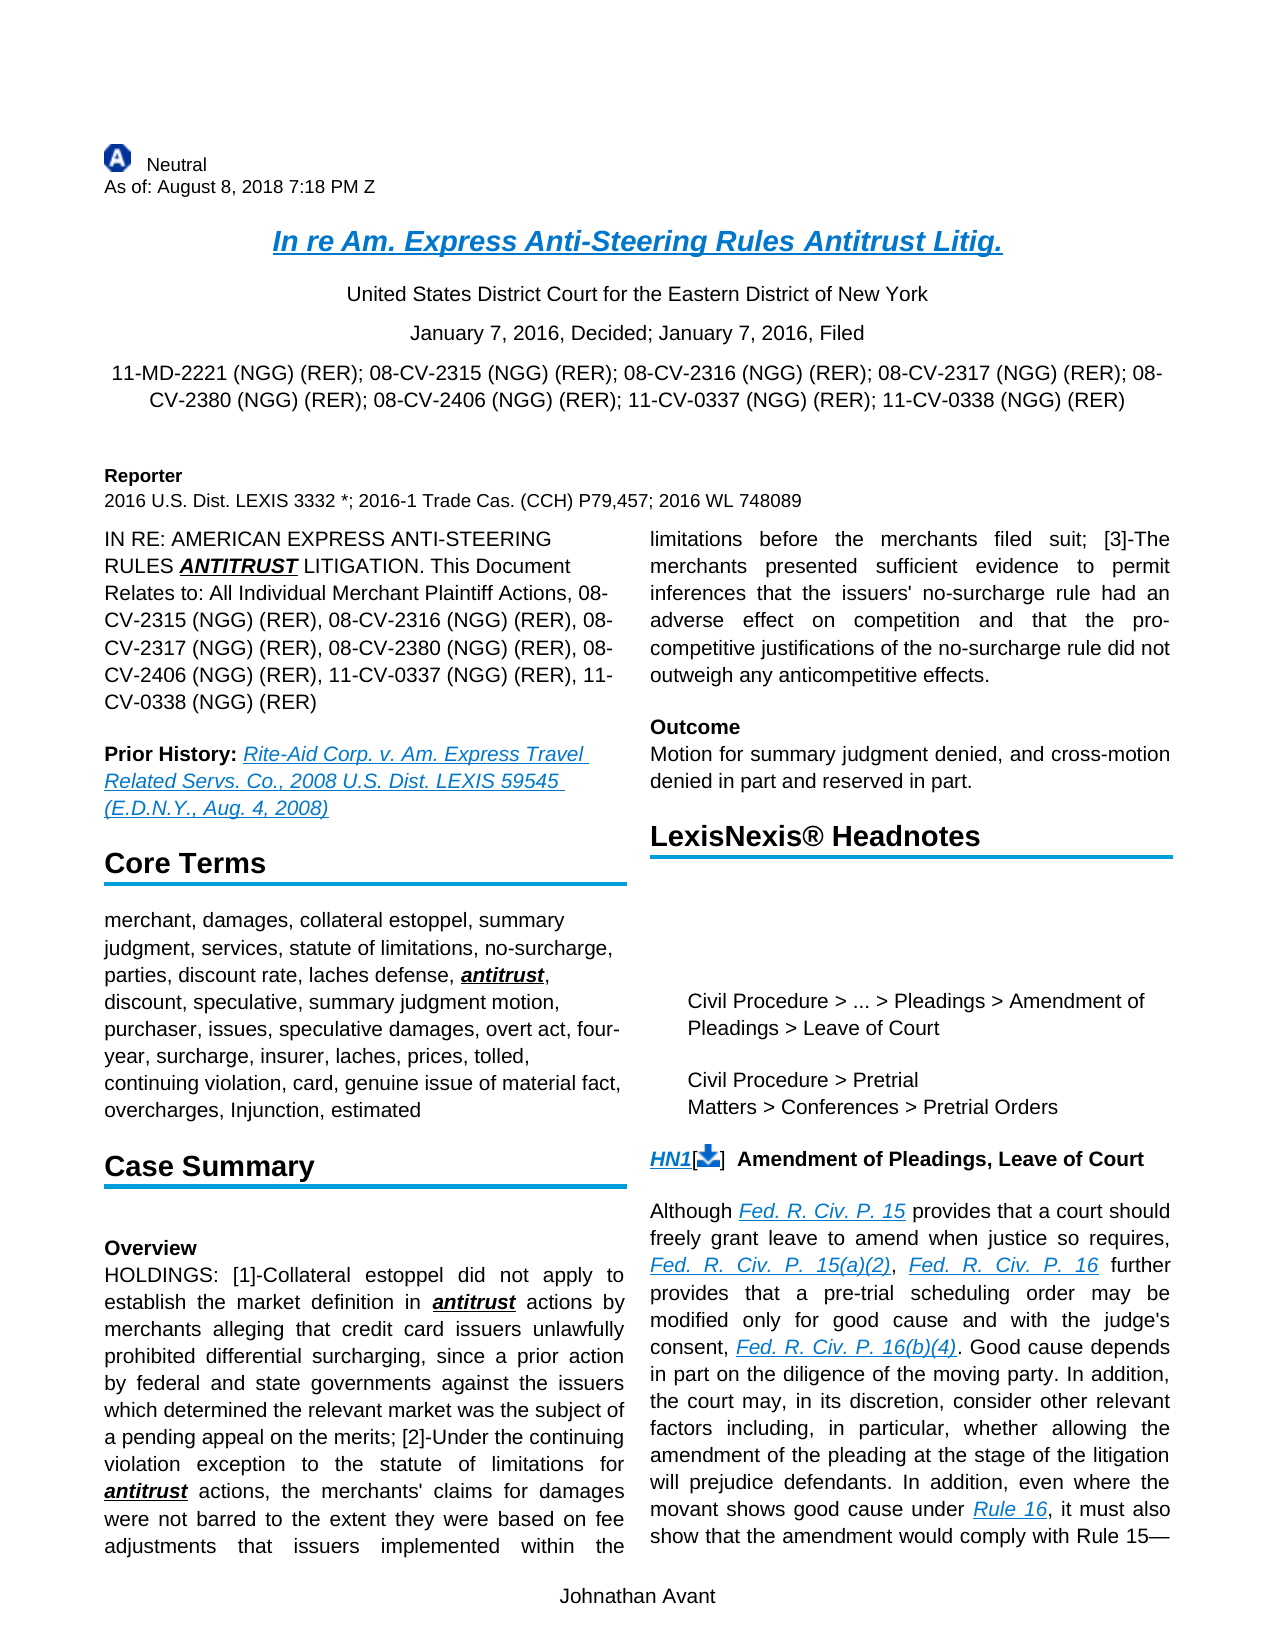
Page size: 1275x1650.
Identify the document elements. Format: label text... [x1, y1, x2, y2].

text LexisNexis® Headnotes [650, 818, 1171, 853]
text Overview [104, 1232, 625, 1259]
text HOLDINGS: [1]-Collateral estoppel did not apply to establish the market definition in antitrust actions by merchants alleging that credit card issuers unlawfully prohibited differential surcharging, since a prior action by federal and state governments against the issuers which determined the relevant market was the subject of a pending appeal on the merits; [2]-Under the continuing violation exception to the statute of limitations for antitrust actions, the merchants' claims for damages were not barred to the extent they were based on fee adjustments that issuers implemented within the limitations before the merchants filed suit; [3]-The merchants presented sufficient evidence to permit inferences that the issuers' no-surcharge rule had an adverse effect on competition and that the pro-competitive justifications of the no-surcharge rule did not outweigh any anticompetitive effects. [104, 1259, 625, 1557]
text January 7, 2016, Decided; January 7, 2016, Filed [104, 318, 1171, 345]
text IN RE: AMERICAN EXPRESS ANTI-STEERING RULES ANTITRUST LITIGATION. This Document Relates to: All Individual Merchant Plaintiff Actions, 08-CV-2315 (NGG) (RER), 08-CV-2316 (NGG) (RER), 08-CV-2317 (NGG) (RER), 08-CV-2380 (NGG) (RER), 08-CV-2406 (NGG) (RER), 11-CV-0337 (NGG) (RER), 11-CV-0338 (NGG) (RER) [104, 524, 625, 713]
text HN1[] Amendment of Pleadings, Leave of Court [650, 1144, 1171, 1171]
text Reporter [104, 461, 1171, 486]
text 2016 U.S. Dist. LEXIS 3332 *; 2016-1 Trade Cas. (CCH) P79,457; 2016 WL 748089 [104, 486, 1171, 511]
text Case Summary [104, 1147, 625, 1182]
text Outcome [650, 711, 1171, 738]
text Civil Procedure > ... > Pleadings > Amendment of Pleadings > Leave of Court [687, 986, 1171, 1040]
text Civil Procedure > Pretrial Matters > Conferences > Pretrial Orders [687, 1065, 1171, 1119]
picture [697, 1144, 720, 1167]
text Core Terms [104, 845, 625, 880]
picture [104, 144, 131, 172]
text 11-MD-2221 (NGG) (RER); 08-CV-2315 (NGG) (RER); 08-CV-2316 (NGG) (RER); 08-CV-2317 (NGG) (RER); 08-CV-2380 (NGG) (RER); 08-CV-2406 (NGG) (RER); 11-CV-0337 (NGG) (RER); 11-CV-0338 (NGG) (RER) [104, 358, 1171, 412]
text HOLDINGS: [1]-Collateral estoppel did not apply to establish the market definition in antitrust actions by merchants alleging that credit card issuers unlawfully prohibited differential surcharging, since a prior action by federal and state governments against the issuers which determined the relevant market was the subject of a pending appeal on the merits; [2]-Under the continuing violation exception to the statute of limitations for antitrust actions, the merchants' claims for damages were not barred to the extent they were based on fee adjustments that issuers implemented within the limitations before the merchants filed suit; [3]-The merchants presented sufficient evidence to permit inferences that the issuers' no-surcharge rule had an adverse effect on competition and that the pro-competitive justifications of the no-surcharge rule did not outweigh any anticompetitive effects. [650, 524, 1171, 686]
text Prior History: Rite-Aid Corp. v. Am. Express Travel Related Servs. Co., 2008 U.S. Dist. LEXIS 59545 (E.D.N.Y., Aug. 4, 2008) [104, 738, 625, 820]
text United States District Court for the Eastern District of New York [104, 278, 1171, 306]
text Neutral As of: August 8, 2018 7:18 PM Z [104, 145, 1171, 197]
subtitle In re Am. Express Anti-Steering Rules Antitrust Litig. [104, 222, 1171, 258]
text merchant, damages, collateral estoppel, summary judgment, services, statute of limitations, no-surcharge, parties, discount rate, laches defense, antitrust, discount, speculative, summary judgment motion, purchaser, issues, speculative damages, overt act, four-year, surcharge, insurer, laches, prices, tolled, continuing violation, card, genuine issue of material fact, overcharges, Injunction, estimated [104, 905, 625, 1122]
text Motion for summary judgment denied, and cross-motion denied in part and reserved in part. [650, 738, 1171, 793]
